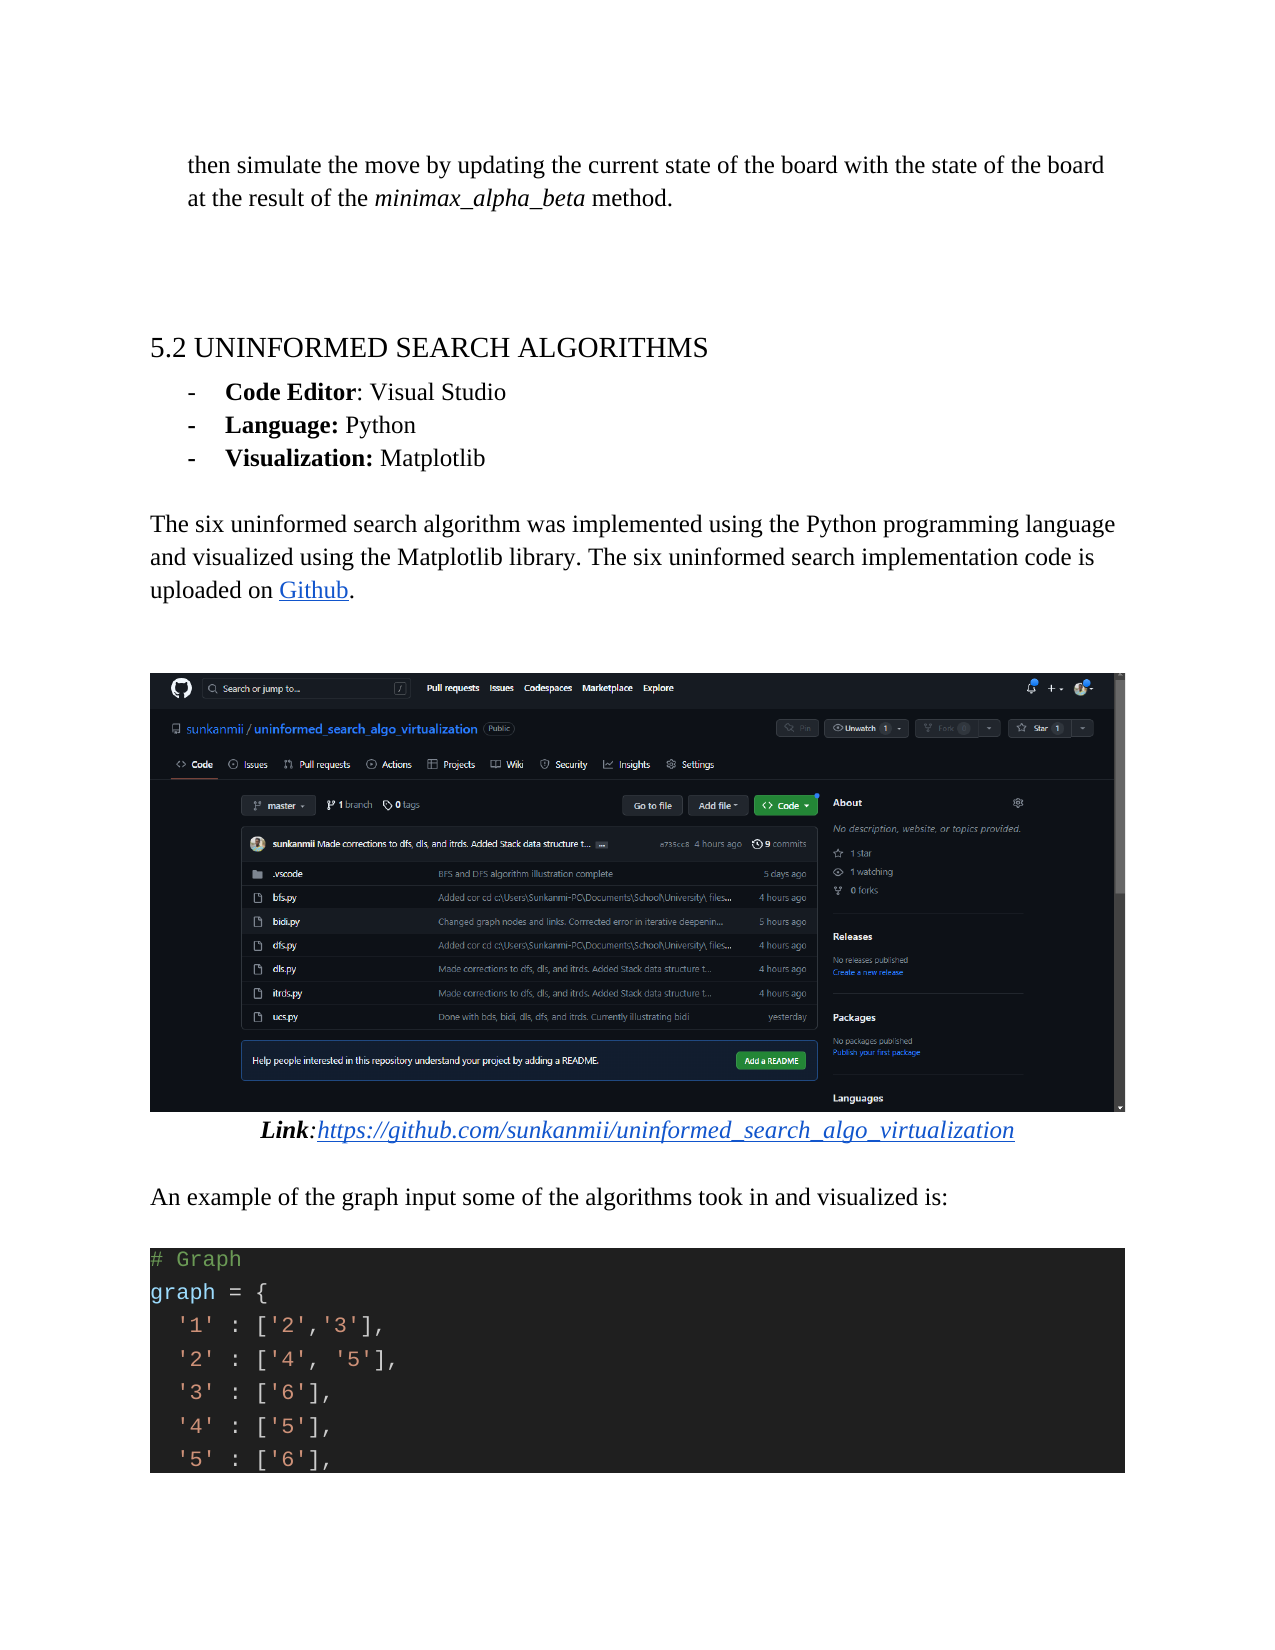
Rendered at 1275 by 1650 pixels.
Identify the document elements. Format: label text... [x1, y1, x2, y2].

text graph = { [150, 1281, 1125, 1306]
picture [150, 673, 1125, 1112]
subtitle 5.2 UNINFORMED SEARCH ALGORITHMS [150, 331, 1125, 364]
text then simulate the move by updating the current state of the board with the state of the board [187, 150, 1125, 179]
text # Graph [150, 1248, 1125, 1272]
text '1' : ['2','3'], [150, 1314, 1125, 1339]
text '3' : ['6'], [150, 1381, 1125, 1406]
text '2' : ['4', '5'], [150, 1348, 1125, 1373]
text Link:https://github.com/sunkanmii/uninformed_search_algo_virtualization [150, 1116, 1125, 1144]
list Language: Python [187, 410, 1125, 438]
text The six uninformed search algorithm was implemented using the Python programming language and visualized using the Matplotlib library. The six uninformed search implementation code is uploaded on Github. [150, 509, 1125, 603]
list Code Editor: Visual Studio [187, 377, 1125, 405]
text An example of the graph input some of the algorithms took in and visualized is: [150, 1182, 1125, 1210]
text '5' : ['6'], [150, 1448, 1125, 1473]
text at the result of the minimax_alpha_beta method. [187, 183, 1125, 212]
list Visualization: Matplotlib [187, 443, 1125, 471]
text '4' : ['5'], [150, 1415, 1125, 1440]
